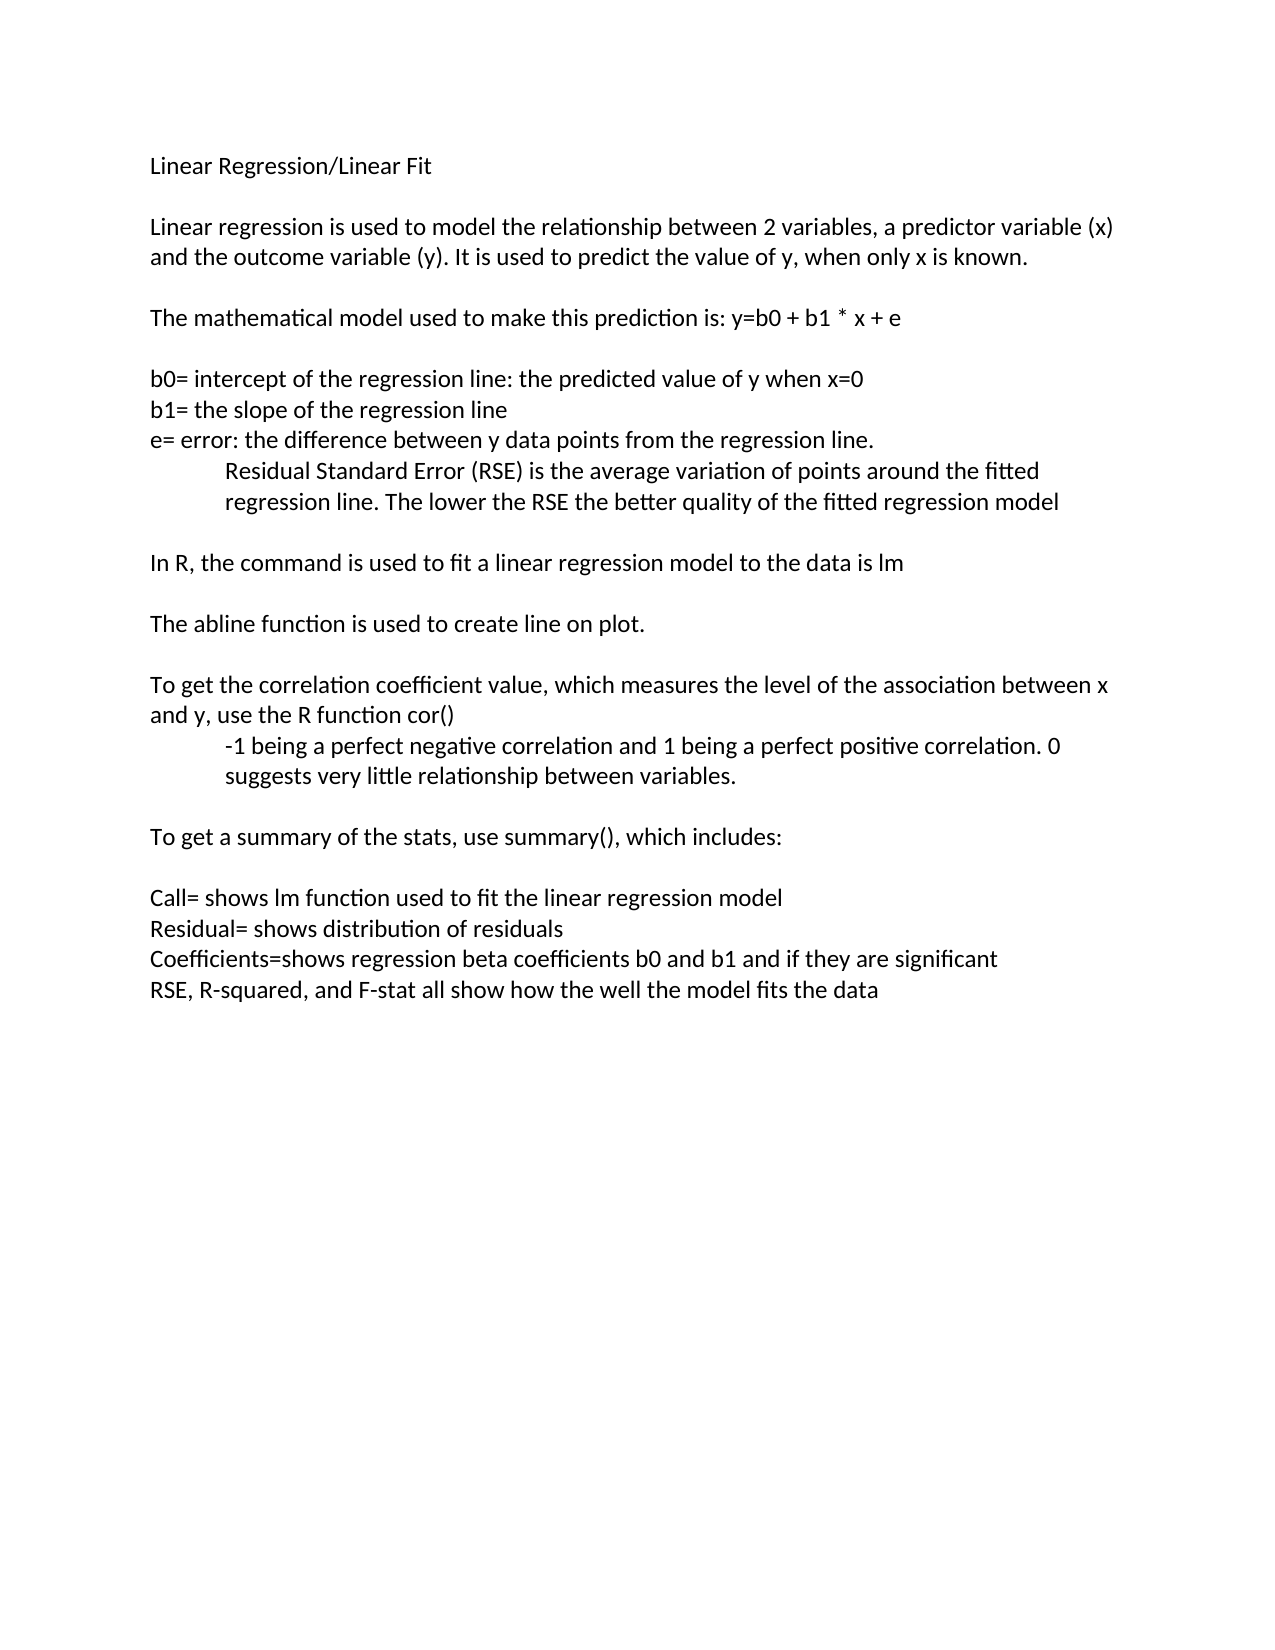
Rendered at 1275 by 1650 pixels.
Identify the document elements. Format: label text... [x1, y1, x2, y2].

text RSE, R-squared, and F-stat all show how the well the model fits the data [150, 974, 1125, 1004]
text b0= intercept of the regression line: the predicted value of y when x=0 [150, 364, 1125, 394]
text Linear Regression/Linear Fit [150, 150, 1125, 181]
text Linear regression is used to model the relationship between 2 variables, a predictor variable (x) and the outcome variable (y). It is used to predict the value of y, when only x is known. [150, 211, 1125, 272]
text Residual Standard Error (RSE) is the average variation of points around the fitted regression line. The lower the RSE the better quality of the fitted regression model [225, 455, 1125, 516]
text Residual= shows distribution of residuals [150, 913, 1125, 943]
text Coefficients=shows regression beta coefficients b0 and b1 and if they are significant [150, 943, 1125, 974]
text -1 being a perfect negative correlation and 1 being a perfect positive correlation. 0 suggests very little relationship between variables. [225, 730, 1125, 791]
text To get the correlation coefficient value, which measures the level of the association between x and y, use the R function cor() [150, 669, 1125, 730]
text Call= shows lm function used to fit the linear regression model [150, 882, 1125, 913]
text To get a summary of the stats, use summary(), which includes: [150, 821, 1125, 852]
text The abline function is used to create line on plot. [150, 608, 1125, 638]
text b1= the slope of the regression line [150, 394, 1125, 425]
text The mathematical model used to make this prediction is: y=b0 + b1 * x + e [150, 303, 1125, 333]
text In R, the command is used to fit a linear regression model to the data is lm [150, 547, 1125, 577]
text e= error: the difference between y data points from the regression line. [150, 425, 1125, 455]
